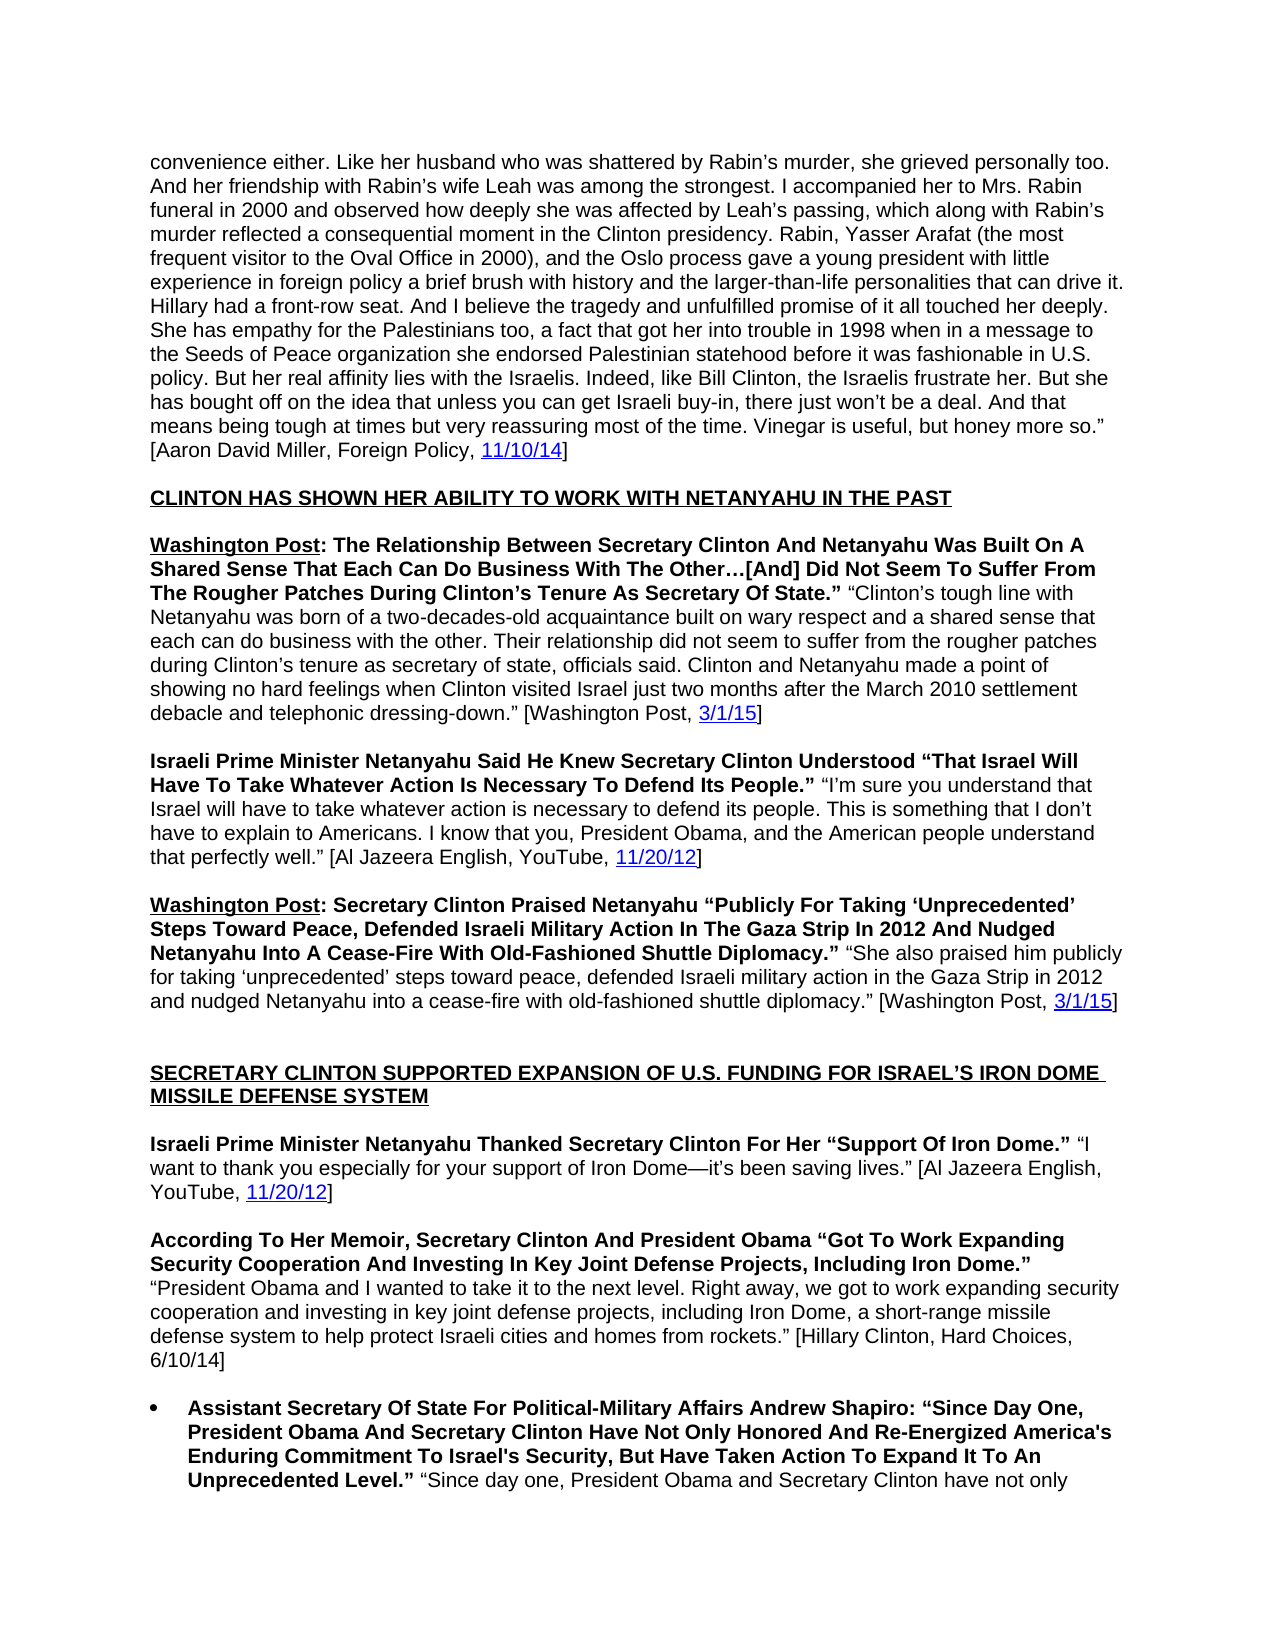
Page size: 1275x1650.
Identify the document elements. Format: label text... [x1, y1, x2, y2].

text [150, 150, 1125, 461]
text Washington Post: The Relationship Between Secretary Clinton And Netanyahu Was Built On A Shared Sense That Each Can Do Business With The Other…[And] Did Not Seem To Suffer From The Rougher Patches During Clinton’s Tenure As Secretary Of State.” “Clinton’s tough line with Netanyahu was born of a two­-decades-old acquaintance built on wary respect and a shared sense that each can do business with the other. Their relationship did not seem to suffer from the rougher patches during Clinton’s tenure as secretary of state, officials said. Clinton and Netanyahu made a point of showing no hard feelings when Clinton visited Israel just two months after the March 2010 settlement debacle and telephonic dressing-down.” [Washington Post, 3/1/15] [150, 533, 1125, 725]
text Israeli Prime Minister Netanyahu Said He Knew Secretary Clinton Understood “That Israel Will Have To Take Whatever Action Is Necessary To Defend Its People.” “I’m sure you understand that Israel will have to take whatever action is necessary to defend its people. This is something that I don’t have to explain to Americans. I know that you, President Obama, and the American people understand that perfectly well.” [Al Jazeera English, YouTube, 11/20/12] [150, 749, 1125, 869]
text SECRETARY CLINTON SUPPORTED EXPANSION OF U.S. FUNDING FOR ISRAEL’S IRON DOME MISSILE DEFENSE SYSTEM [150, 1060, 1125, 1108]
text Israeli Prime Minister Netanyahu Thanked Secretary Clinton For Her “Support Of Iron Dome.” “I want to thank you especially for your support of Iron Dome—it’s been saving lives.” [Al Jazeera English, YouTube, 11/20/12] [150, 1132, 1125, 1204]
text According To Her Memoir, Secretary Clinton And President Obama “Got To Work Expanding Security Cooperation And Investing In Key Joint Defense Projects, Including Iron Dome.” “President Obama and I wanted to take it to the next level. Right away, we got to work expanding security cooperation and investing in key joint defense projects, including Iron Dome, a short-range missile defense system to help protect Israeli cities and homes from rockets.” [Hillary Clinton, Hard Choices, 6/10/14] [150, 1228, 1125, 1372]
text CLINTON HAS SHOWN HER ABILITY TO WORK WITH NETANYAHU IN THE PAST [150, 485, 1125, 509]
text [150, 1396, 1125, 1492]
text Washington Post: Secretary Clinton Praised Netanyahu “Publicly For Taking ‘Unprecedented’ Steps Toward Peace, Defended Israeli Military Action In The Gaza Strip In 2012 And Nudged Netanyahu Into A Cease-Fire With Old-Fashioned Shuttle Diplomacy.” “She also praised him publicly for taking ‘unprecedented’ steps toward peace, defended Israeli military action in the Gaza Strip in 2012 and nudged Netanyahu into a cease-fire with old-fashioned shuttle diplomacy.” [Washington Post, 3/1/15] [150, 893, 1125, 1012]
